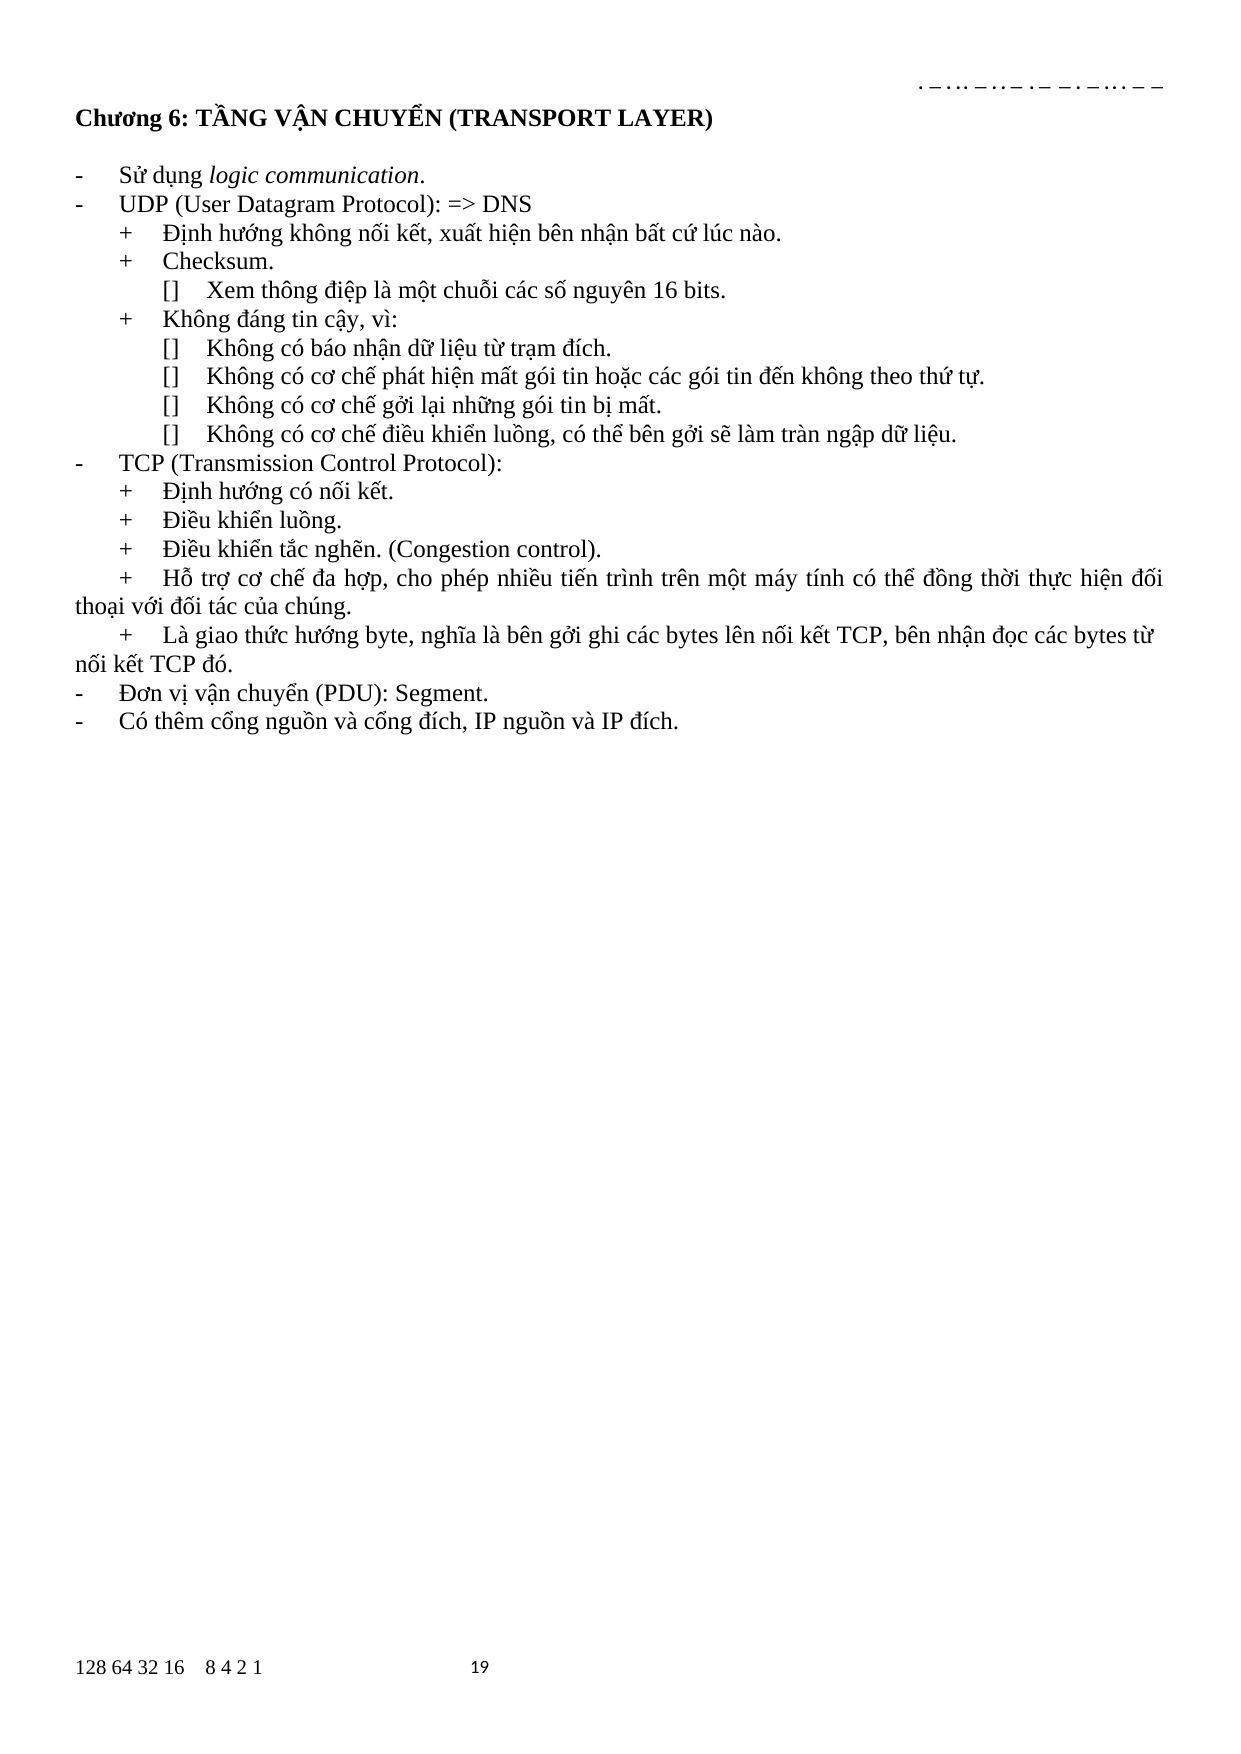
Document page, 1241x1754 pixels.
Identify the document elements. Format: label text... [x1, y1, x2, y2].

text + Điều khiển tắc nghẽn. (Congestion control). [75, 534, 1165, 563]
text [] Không có cơ chế gởi lại những gói tin bị mất. [75, 390, 1165, 419]
text - TCP (Transmission Control Protocol): [75, 448, 1165, 476]
text - Đơn vị vận chuyển (PDU): Segment. [75, 678, 1165, 706]
text + Hỗ trợ cơ chế đa hợp, cho phép nhiều tiến trình trên một máy tính có thể đồng thời thực hiện đối thoại với đối tác của chúng. [75, 563, 1165, 620]
text + Không đáng tin cậy, vì: [75, 304, 1165, 333]
text Chương 6: TẦNG VẬN CHUYỂN (TRANSPORT LAYER) [75, 103, 1165, 131]
text [] Không có báo nhận dữ liệu từ trạm đích. [75, 333, 1165, 361]
text [] Không có cơ chế điều khiển luồng, có thể bên gởi sẽ làm tràn ngập dữ liệu. [75, 419, 1165, 448]
text - Có thêm cổng nguồn và cổng đích, IP nguồn và IP đích. [75, 706, 1165, 735]
text + Checksum. [75, 246, 1165, 275]
text + Điều khiển luồng. [75, 505, 1165, 534]
text [] Không có cơ chế phát hiện mất gói tin hoặc các gói tin đến không theo thứ tự. [75, 361, 1165, 390]
text - Sử dụng logic communication. [75, 160, 1165, 189]
text + Định hướng có nối kết. [75, 476, 1165, 505]
text + Định hướng không nối kết, xuất hiện bên nhận bất cứ lúc nào. [75, 218, 1165, 246]
text - UDP (User Datagram Protocol): => DNS [75, 189, 1165, 218]
text [] Xem thông điệp là một chuỗi các số nguyên 16 bits. [75, 275, 1165, 304]
text + Là giao thức hướng byte, nghĩa là bên gởi ghi các bytes lên nối kết TCP, bên nhận đọc các bytes từ nối kết TCP đó. [75, 620, 1165, 678]
